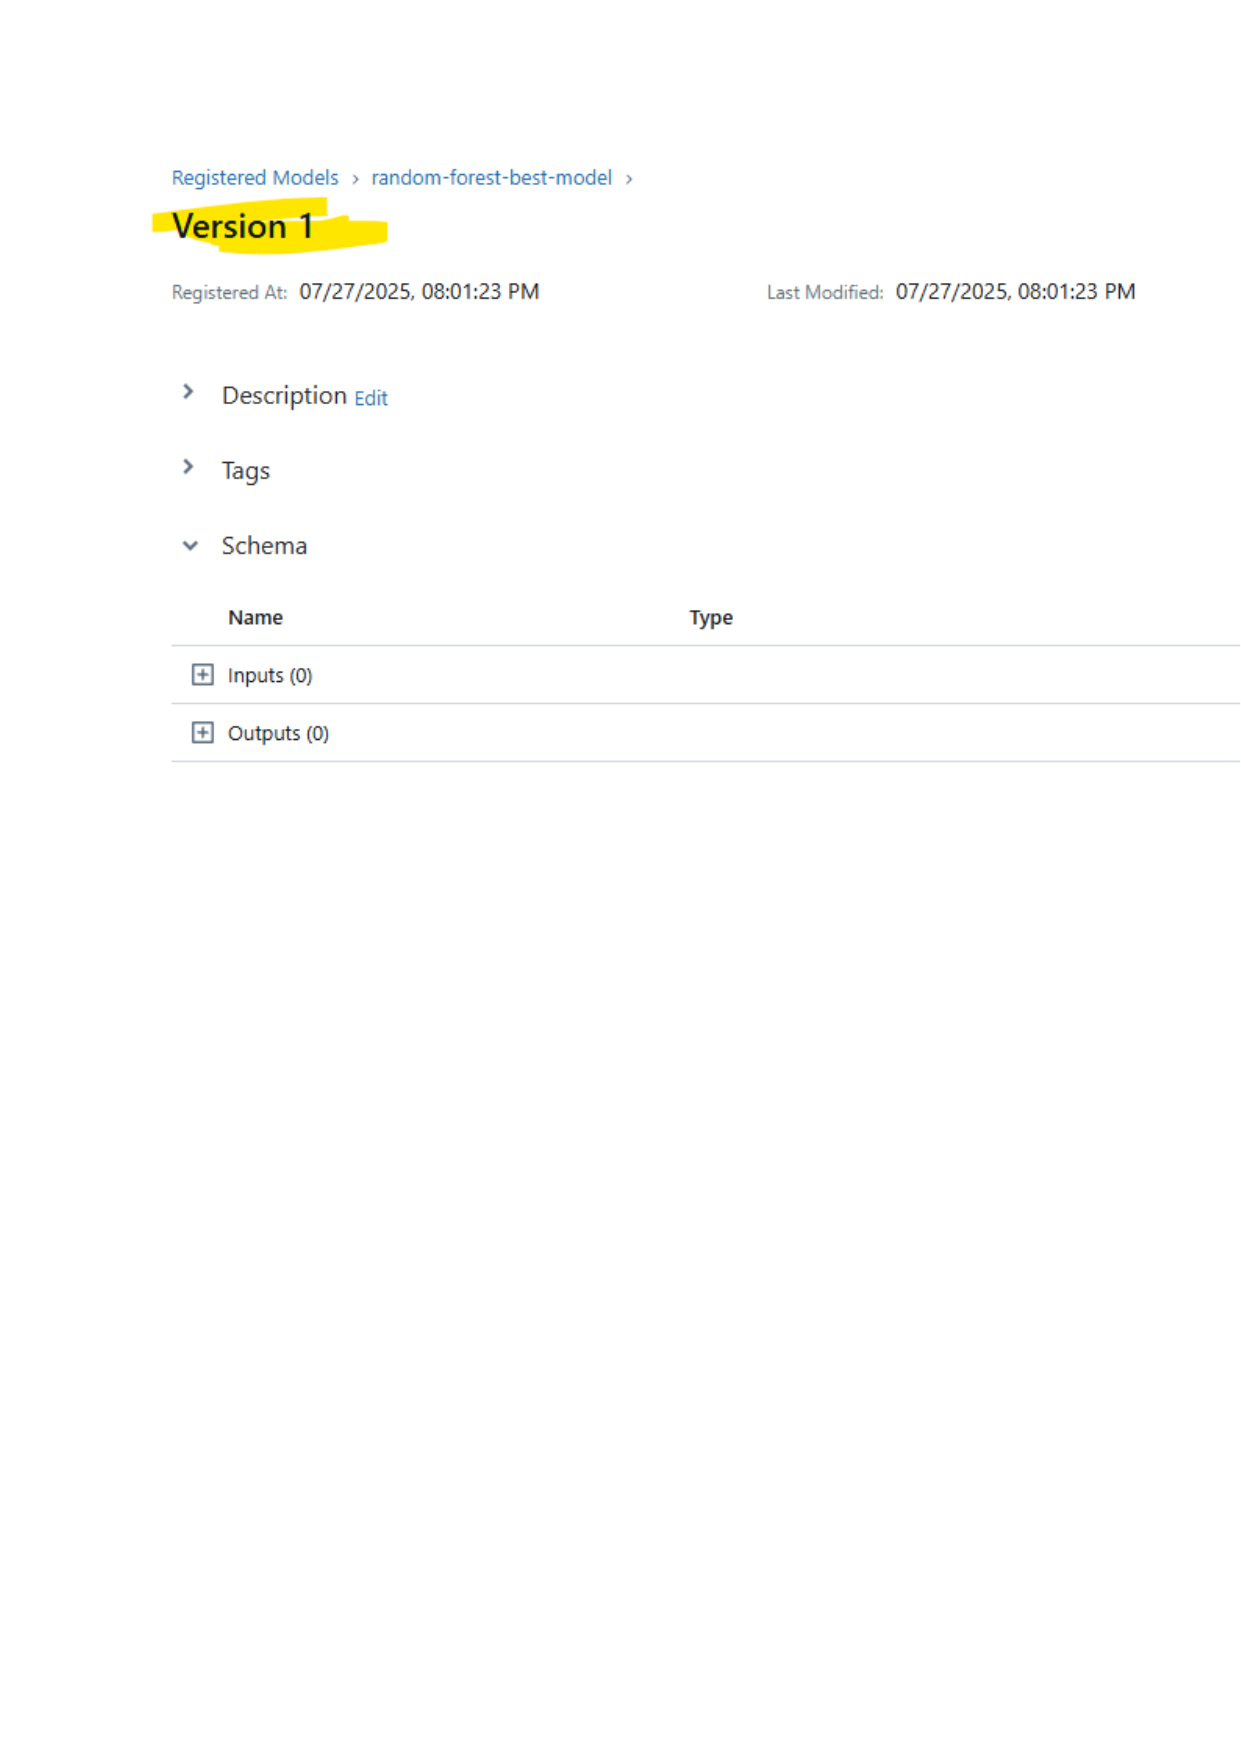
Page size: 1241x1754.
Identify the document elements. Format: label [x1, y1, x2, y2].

picture [150, 150, 1241, 861]
